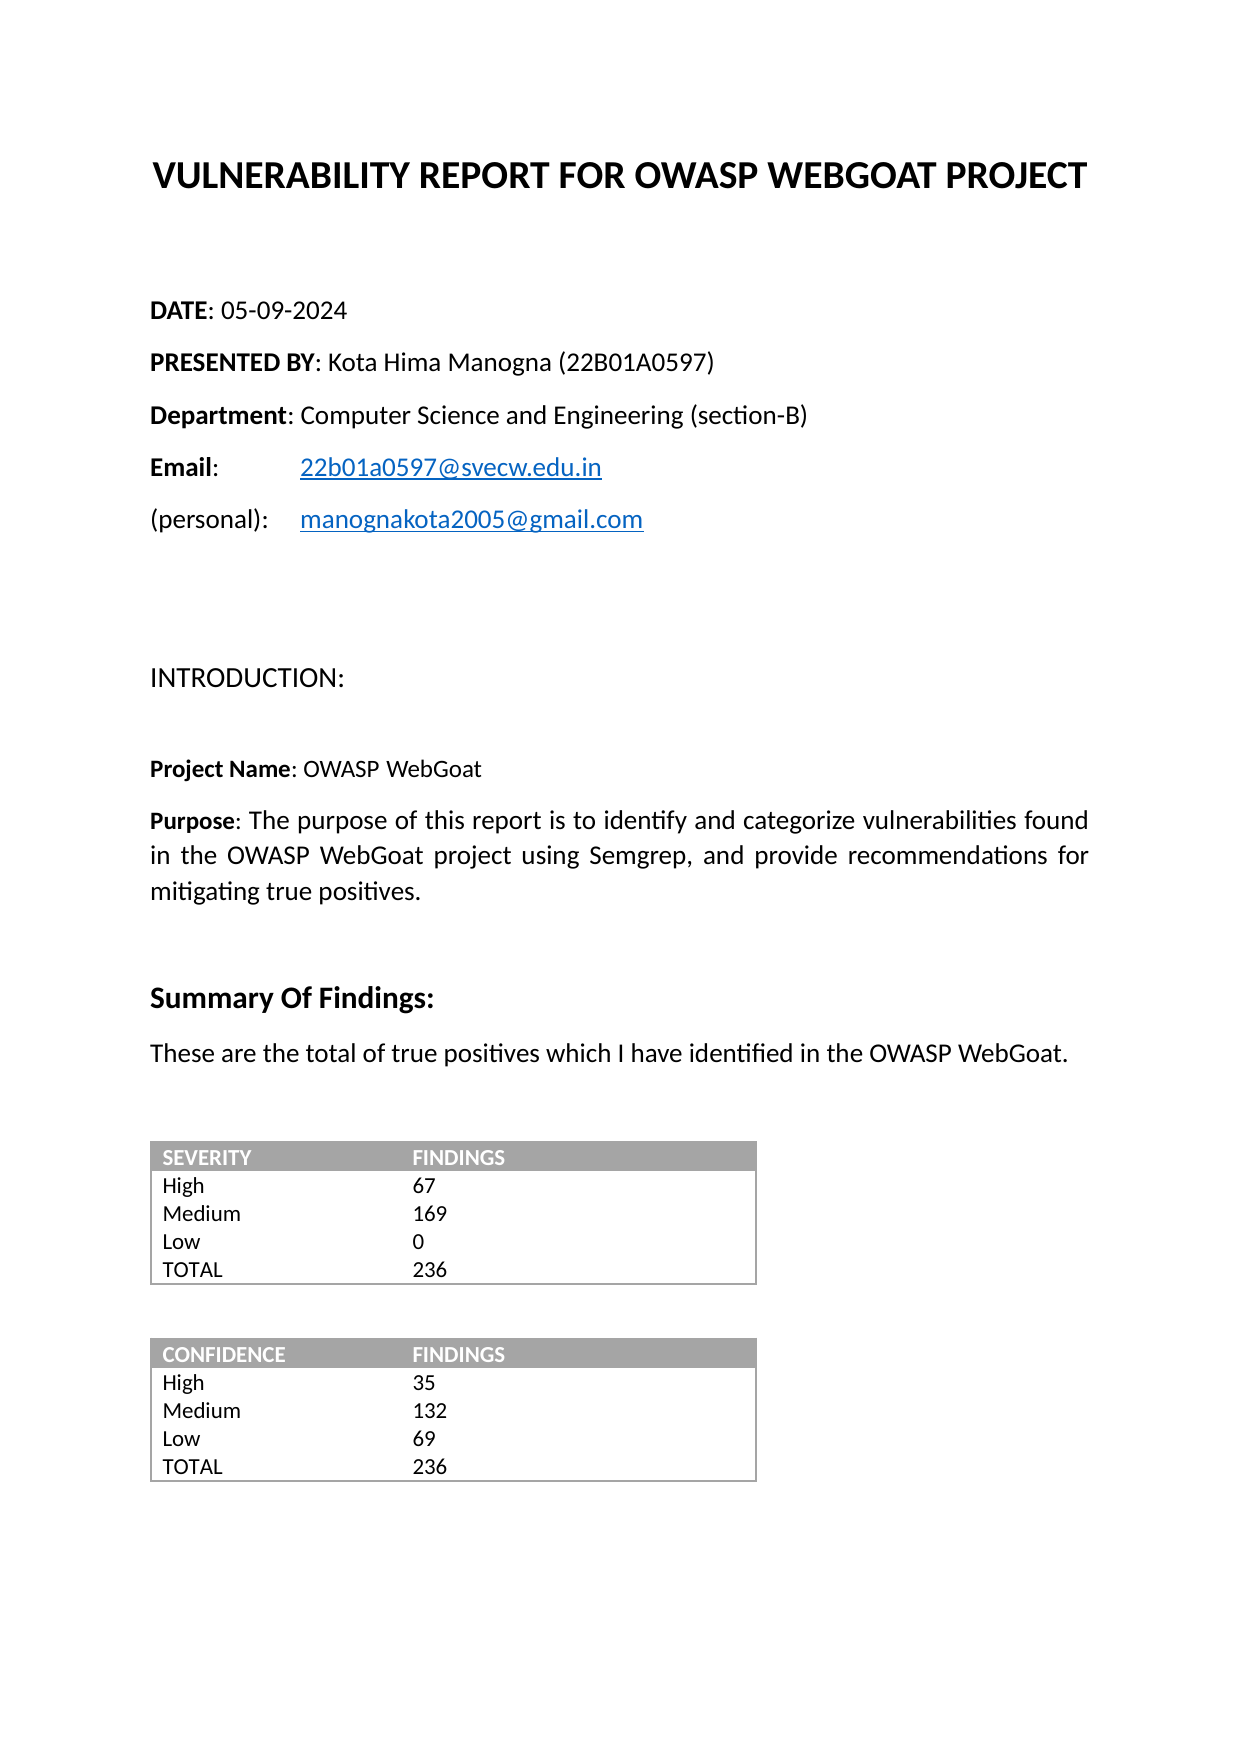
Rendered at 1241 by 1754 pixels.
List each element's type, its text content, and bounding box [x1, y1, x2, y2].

table_cell 35 [401, 1368, 755, 1396]
table_cell 236 [401, 1255, 755, 1283]
table_cell 169 [401, 1199, 755, 1227]
text Email: 22b01a0597@svecw.edu.in [150, 450, 1090, 483]
table_cell High [152, 1171, 401, 1199]
table_cell 69 [401, 1424, 755, 1452]
table_cell TOTAL [152, 1255, 401, 1283]
table_cell 0 [401, 1227, 755, 1255]
table_cell 236 [401, 1452, 755, 1480]
text (personal): manognakota2005@gmail.com [150, 502, 1090, 535]
table_header FINDINGS [401, 1340, 755, 1368]
table_cell 67 [401, 1171, 755, 1199]
text INTRODUCTION: [150, 659, 1090, 733]
table_cell Low [152, 1227, 401, 1255]
table_header FINDINGS [401, 1143, 755, 1171]
table_cell Medium [152, 1199, 401, 1227]
text Project Name: OWASP WebGoat [150, 753, 1090, 783]
table_cell Low [152, 1424, 401, 1452]
table_cell 132 [401, 1396, 755, 1424]
table_header SEVERITY [152, 1143, 401, 1171]
table_cell TOTAL [152, 1452, 401, 1480]
text These are the total of true positives which I have identified in the OWASP WebGoat. [150, 1036, 1090, 1069]
text VULNERABILITY REPORT FOR OWASP WEBGOAT PROJECT [150, 150, 1090, 198]
table_header CONFIDENCE [152, 1340, 401, 1368]
table_cell High [152, 1368, 401, 1396]
text Summary Of Findings: [150, 979, 1090, 1017]
text Department: Computer Science and Engineering (section-B) [150, 398, 1090, 431]
text DATE: 05-09-2024 [150, 293, 1090, 326]
text PRESENTED BY: Kota Hima Manogna (22B01A0597) [150, 346, 1090, 378]
table_cell Medium [152, 1396, 401, 1424]
text Purpose: The purpose of this report is to identify and categorize vulnerabilities found in the OWASP WebGoat project using Semgrep, and provide recommendations for mitigating true positives. [150, 803, 1090, 907]
